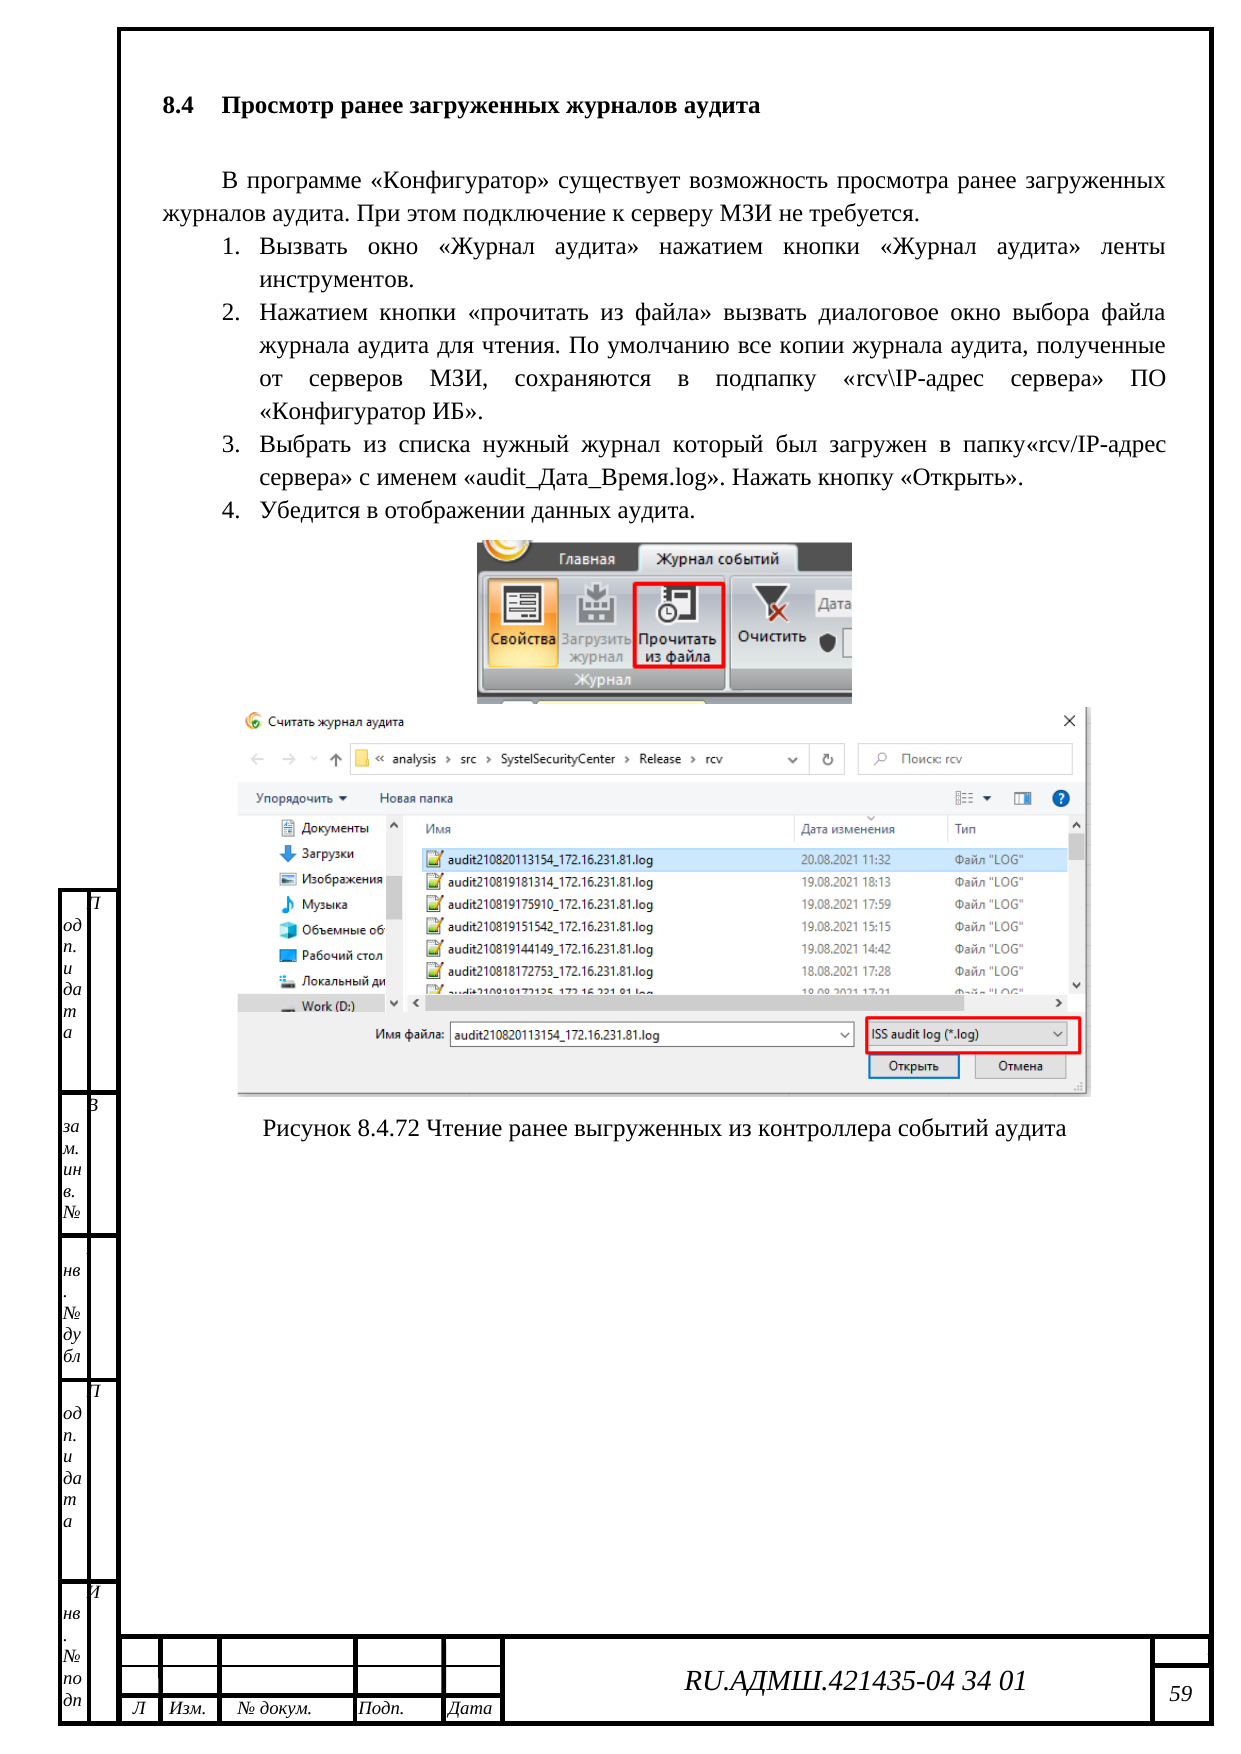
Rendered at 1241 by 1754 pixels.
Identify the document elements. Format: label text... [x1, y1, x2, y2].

picture [237, 707, 1092, 1097]
picture [477, 540, 852, 704]
list Нажатием кнопки «прочитать из файла» вызвать диалоговое окно выбора файла журнала аудита для чтения. По умолчанию все копии журнала аудита, полученные от серверов МЗИ, сохраняются в подпапку «rcv\IP-адрес сервера» ПО «Конфигуратор ИБ». [222, 297, 1166, 425]
text В программе «Конфигуратор» существует возможность просмотра ранее загруженных журналов аудита. При этом подключение к серверу МЗИ не требуется. [162, 165, 1166, 227]
list Убедится в отображении данных аудита. [222, 495, 1166, 524]
subtitle Просмотр ранее загруженных журналов аудита [162, 91, 1166, 119]
text Выбрать из списка нужный журнал который был загружен в папку«rcv/IP-адрес сервера» с именем «audit_Дата_Время.log». Нажать кнопку «Открыть». [222, 429, 1166, 491]
list Вызвать окно «Журнал аудита» нажатием кнопки «Журнал аудита» ленты инструментов. [222, 231, 1166, 293]
